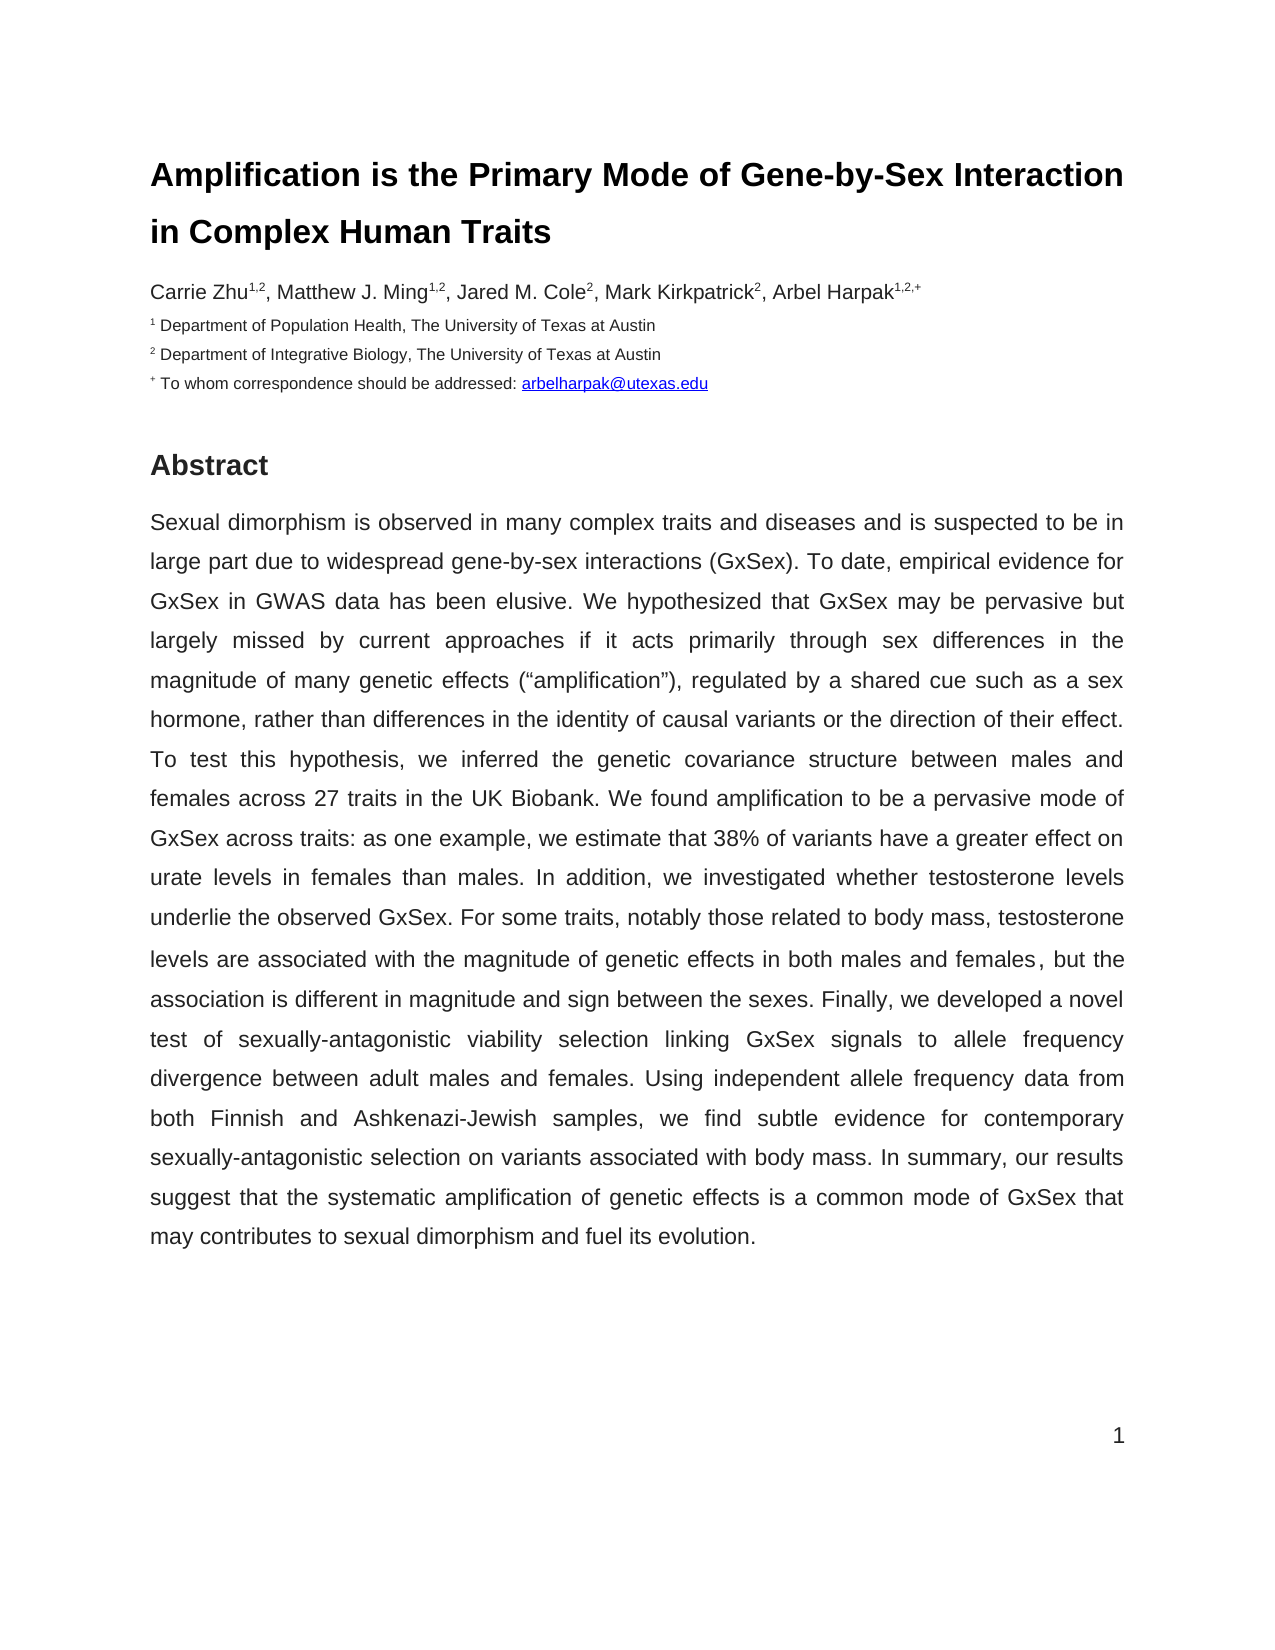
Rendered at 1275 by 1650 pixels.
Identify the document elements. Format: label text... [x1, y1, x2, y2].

subtitle Abstract [150, 448, 1125, 482]
text 2 Department of Integrative Biology, The University of Texas at Austin [150, 345, 1125, 364]
text + To whom correspondence should be addressed: arbelharpak@utexas.edu [150, 374, 1125, 393]
subtitle Amplification is the Primary Mode of Gene-by-Sex Interaction in Complex Human Traits [150, 155, 1125, 251]
text 1 Department of Population Health, The University of Texas at Austin [150, 316, 1125, 335]
text Carrie Zhu1,2, Matthew J. Ming1,2, Jared M. Cole2, Mark Kirkpatrick2, Arbel Harpak1,2,+ [150, 280, 1125, 304]
text Sexual dimorphism is observed in many complex traits and diseases and is suspected to be in large part due to widespread gene-by-sex interactions (GxSex). To date, empirical evidence for GxSex in GWAS data has been elusive. We hypothesized that GxSex may be pervasive but largely missed by current approaches if it acts primarily through sex differences in the magnitude of many genetic effects (“amplification”), regulated by a shared cue such as a sex hormone, rather than differences in the identity of causal variants or the direction of their effect. To test this hypothesis, we inferred the genetic covariance structure between males and females across 27 traits in the UK Biobank. We found amplification to be a pervasive mode of GxSex across traits: as one example, we estimate that 38% of variants have a greater effect on urate levels in females than males. In addition, we investigated whether testosterone levels underlie the observed GxSex. For some traits, notably those related to body mass, testosterone levels are associated with the magnitude of genetic effects in both males and females, but the association is different in magnitude and sign between the sexes. Finally, we developed a novel test of sexually-antagonistic viability selection linking GxSex signals to allele frequency divergence between adult males and females. Using independent allele frequency data from both Finnish and Ashkenazi-Jewish samples, we find subtle evidence for contemporary sexually-antagonistic selection on variants associated with body mass. In summary, our results suggest that the systematic amplification of genetic effects is a common mode of GxSex that may contributes to sexual dimorphism and fuel its evolution. [150, 509, 1125, 1249]
